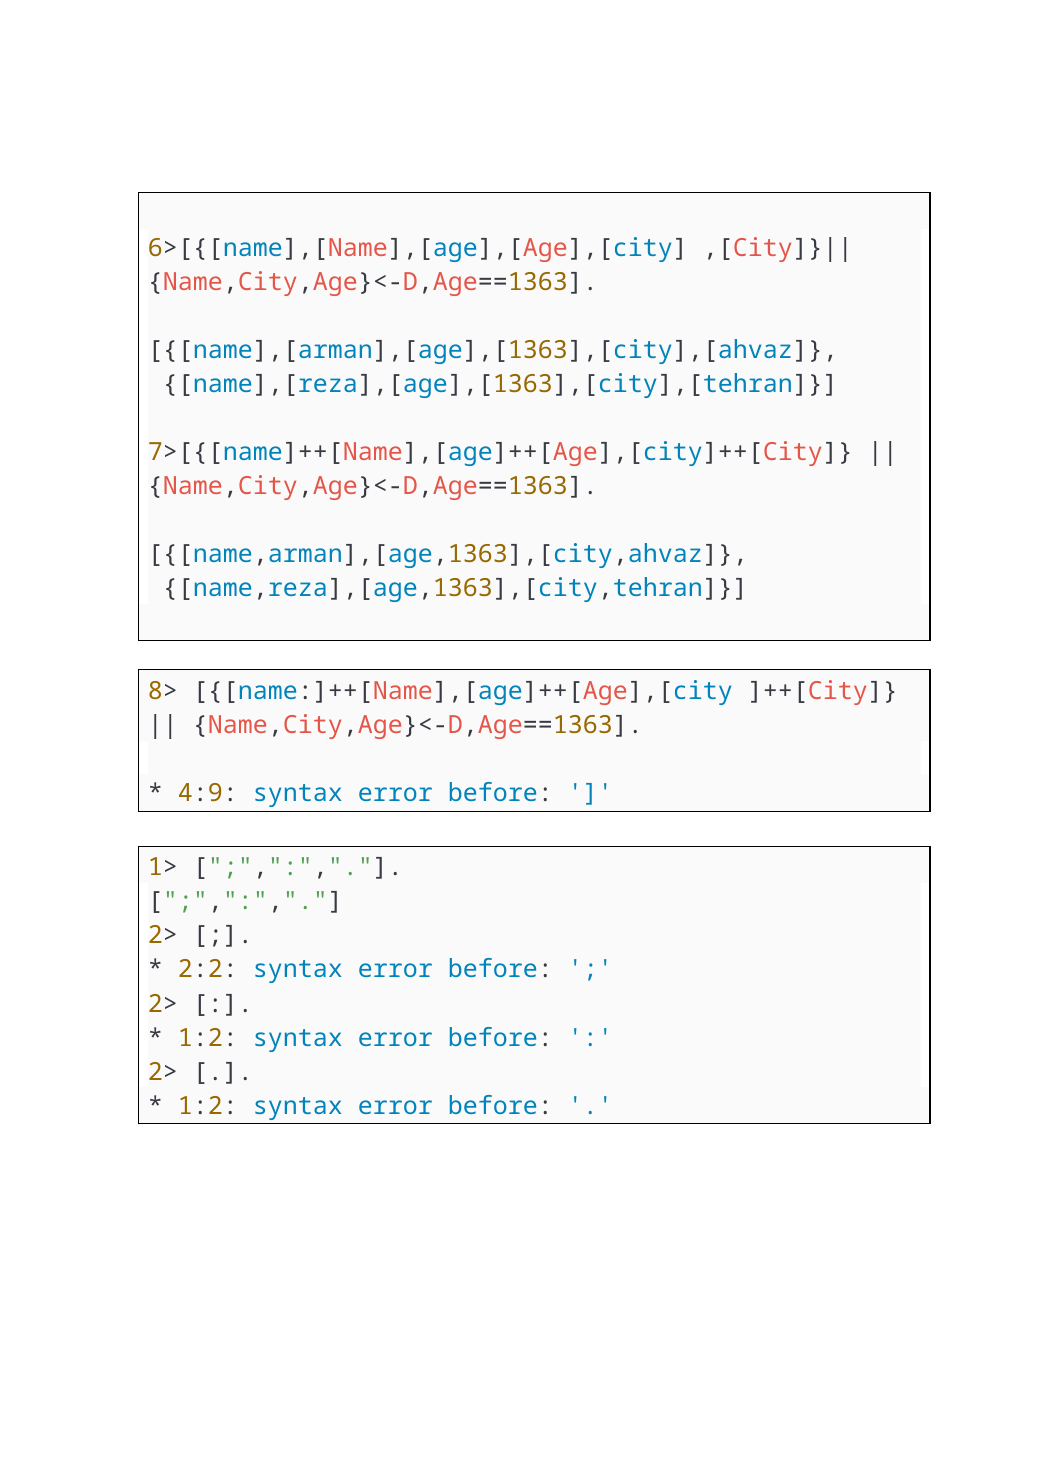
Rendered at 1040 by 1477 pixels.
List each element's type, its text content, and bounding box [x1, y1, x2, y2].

text * 1:2: syntax error before: ':' [148, 1019, 921, 1053]
text {[name],[reza],[age],[1363],[city],[tehran]}] [148, 366, 921, 400]
text 6>[{[name],[Name],[age],[Age],[city] ,[City]}||{Name,City,Age}<-D,Age==1363]. [148, 229, 921, 297]
text * 2:2: syntax error before: ';' [148, 951, 921, 985]
text 8> [{[name:]++[Name],[age]++[Age],[city ]++[City]} || {Name,City,Age}<-D,Age==1363]. [139, 670, 929, 741]
text 1> [";",":","."]. [139, 847, 929, 883]
text 7>[{[name]++[Name],[age]++[Age],[city]++[City]} ||{Name,City,Age}<-D,Age==1363]. [148, 434, 921, 502]
text 2> [;]. [148, 917, 921, 951]
text * 1:2: syntax error before: '.' [139, 1084, 929, 1123]
text {[name,reza],[age,1363],[city,tehran]}] [148, 570, 921, 601]
text * 4:9: syntax error before: ']' [139, 771, 929, 811]
text [{[name],[arman],[age],[1363],[city],[ahvaz]}, [148, 332, 921, 366]
text [{[name,arman],[age,1363],[city,ahvaz]}, [148, 536, 921, 570]
text [";",":","."] [148, 883, 921, 917]
text 2> [.]. [148, 1053, 921, 1084]
text 2> [:]. [148, 985, 921, 1019]
